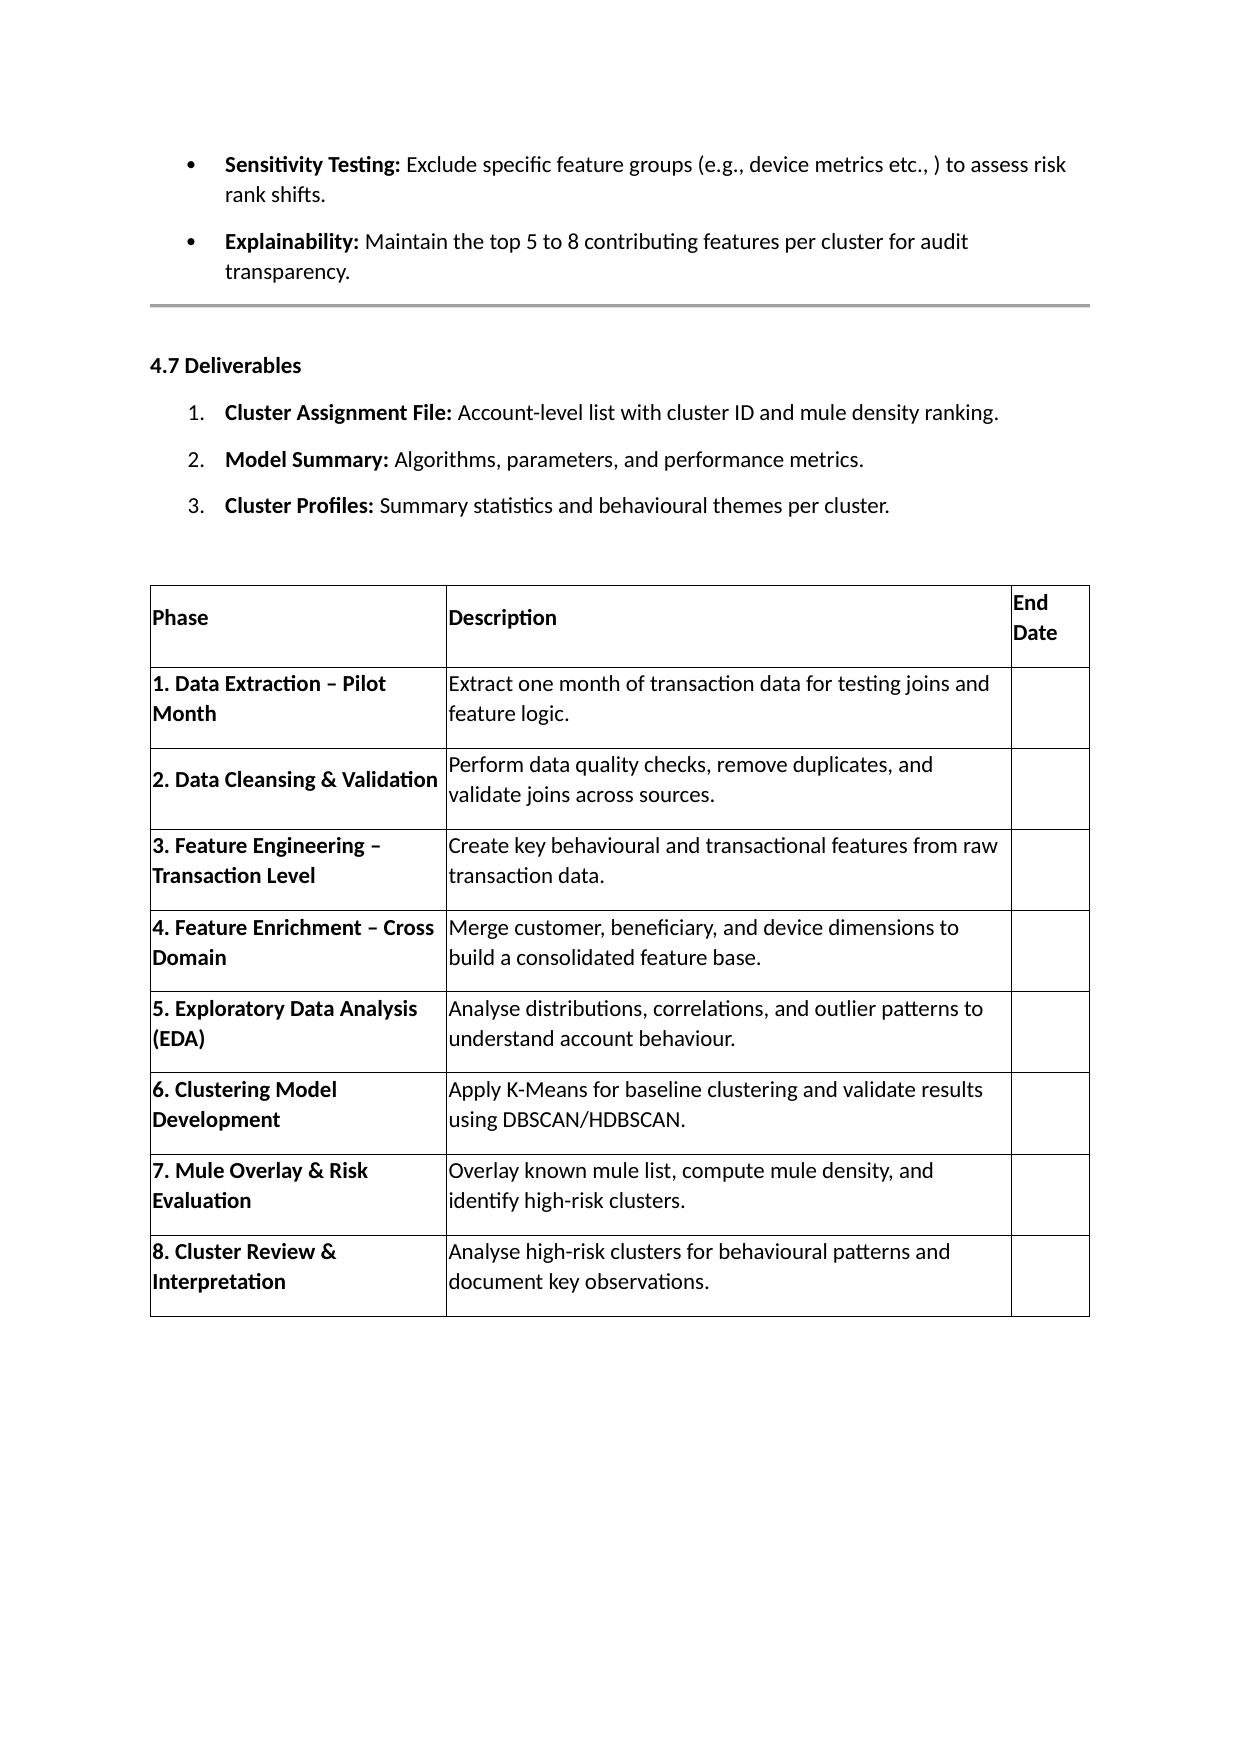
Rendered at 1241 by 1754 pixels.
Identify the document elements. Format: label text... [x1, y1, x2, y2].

table_cell [1012, 668, 1089, 748]
table_cell Analyse distributions, correlations, and outlier patterns to understand account behaviour. [447, 992, 1011, 1072]
list Cluster Assignment File: Account-level list with cluster ID and mule density ranking. [187, 398, 1090, 426]
table_cell Perform data quality checks, remove duplicates, and validate joins across sources. [447, 749, 1011, 829]
table_cell 5. Exploratory Data Analysis (EDA) [151, 992, 446, 1072]
table_cell Create key behavioural and transactional features from raw transaction data. [447, 830, 1011, 910]
text 4.7 Deliverables [150, 351, 1090, 379]
table_cell [1012, 830, 1089, 910]
table_cell [1012, 749, 1089, 829]
list Sensitivity Testing: Exclude specific feature groups (e.g., device metrics etc., ) to assess risk rank shifts. [187, 150, 1090, 208]
table_cell [1012, 911, 1089, 991]
table_cell 6. Clustering Model Development [151, 1073, 446, 1153]
table_cell 7. Mule Overlay & Risk Evaluation [151, 1155, 446, 1234]
table_cell 8. Cluster Review & Interpretation [151, 1236, 446, 1316]
table_cell Analyse high-risk clusters for behavioural patterns and document key observations. [447, 1236, 1011, 1316]
table_cell [1012, 1236, 1089, 1316]
list Model Summary: Algorithms, parameters, and performance metrics. [187, 445, 1090, 473]
table_cell Extract one month of transaction data for testing joins and feature logic. [447, 668, 1011, 748]
table_cell 3. Feature Engineering – Transaction Level [151, 830, 446, 910]
table_header Phase [151, 586, 446, 667]
list Cluster Profiles: Summary statistics and behavioural themes per cluster. [187, 492, 1090, 520]
table_cell Apply K-Means for baseline clustering and validate results using DBSCAN/HDBSCAN. [447, 1073, 1011, 1153]
table_cell [1012, 1155, 1089, 1234]
list Explainability: Maintain the top 5 to 8 contributing features per cluster for audit transparency. [187, 227, 1090, 285]
table_cell 4. Feature Enrichment – Cross Domain [151, 911, 446, 991]
table_header Description [447, 586, 1011, 667]
table_cell Merge customer, beneficiary, and device dimensions to build a consolidated feature base. [447, 911, 1011, 991]
table_cell [1012, 1073, 1089, 1153]
table_cell [1012, 992, 1089, 1072]
table_cell 2. Data Cleansing & Validation [151, 749, 446, 829]
table_cell 1. Data Extraction – Pilot Month [151, 668, 446, 748]
table_header End Date [1012, 586, 1089, 667]
table_cell Overlay known mule list, compute mule density, and identify high-risk clusters. [447, 1155, 1011, 1234]
